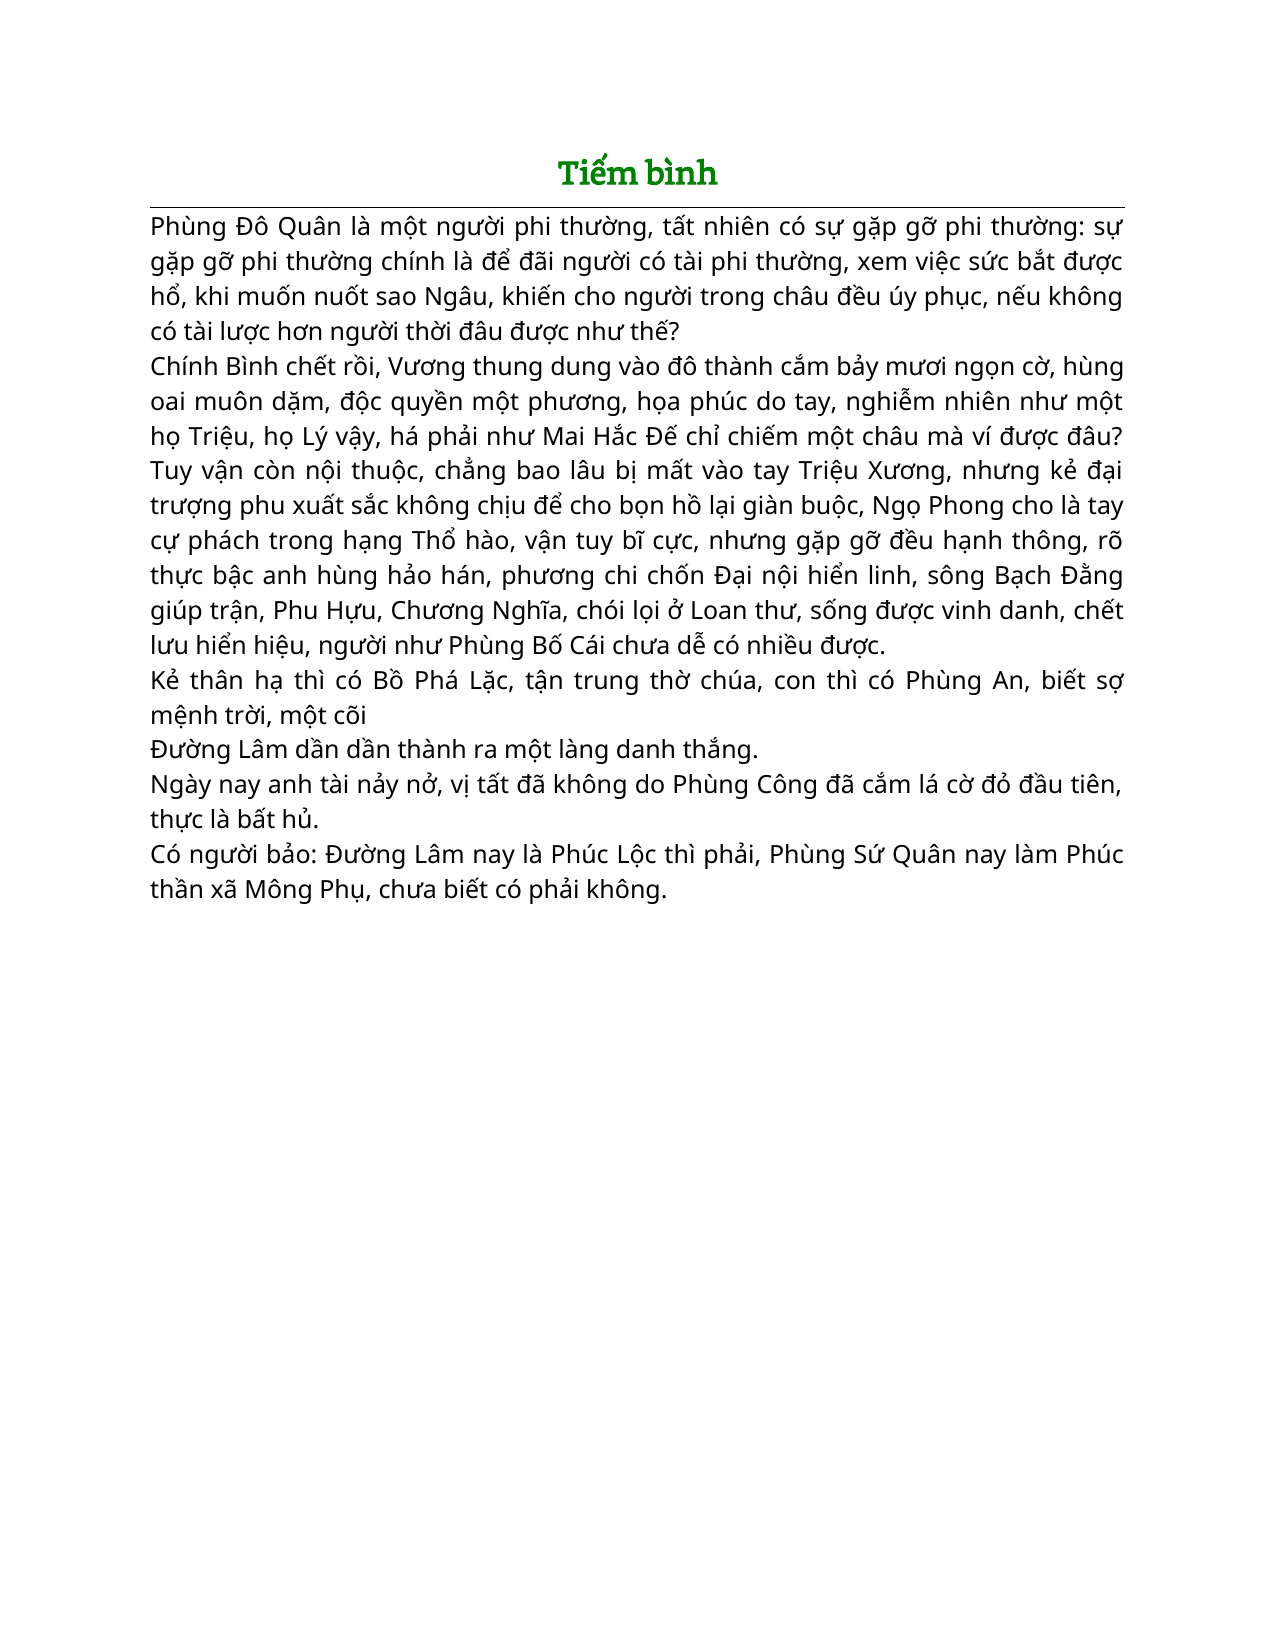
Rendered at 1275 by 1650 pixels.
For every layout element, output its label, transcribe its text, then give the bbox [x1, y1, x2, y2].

text Kẻ thân hạ thì có Bồ Phá Lặc, tận trung thờ chúa, con thì có Phùng An, biết sợ mệnh trời, một cõi [150, 662, 1125, 731]
text Có người bảo: Đường Lâm nay là Phúc Lộc thì phải, Phùng Sứ Quân nay làm Phúc thần xã Mông Phụ, chưa biết có phải không. [150, 836, 1125, 906]
text Chính Bình chết rồi, Vương thung dung vào đô thành cắm bảy mươi ngọn cờ, hùng oai muôn dặm, độc quyền một phương, họa phúc do tay, nghiễm nhiên như một họ Triệu, họ Lý vậy, há phải như Mai Hắc Đế chỉ chiếm một châu mà ví được đâu? Tuy vận còn nội thuộc, chẳng bao lâu bị mất vào tay Triệu Xương, nhưng kẻ đại trượng phu xuất sắc không chịu để cho bọn hồ lại giàn buộc, Ngọ Phong cho là tay cự phách trong hạng Thổ hào, vận tuy bĩ cực, nhưng gặp gỡ đều hạnh thông, rõ thực bậc anh hùng hảo hán, phương chi chốn Đại nội hiển linh, sông Bạch Đằng giúp trận, Phu Hựu, Chương Nghĩa, chói lọi ở Loan thư, sống được vinh danh, chết lưu hiển hiệu, người như Phùng Bố Cái chưa dễ có nhiều được. [150, 347, 1125, 662]
subtitle Tiếm bình [150, 150, 1125, 207]
text Ngày nay anh tài nảy nở, vị tất đã không do Phùng Công đã cắm lá cờ đỏ đầu tiên, thực là bất hủ. [150, 766, 1125, 836]
text Đường Lâm dần dần thành ra một làng danh thắng. [150, 731, 1125, 766]
text Phùng Đô Quân là một người phi thường, tất nhiên có sự gặp gỡ phi thường: sự gặp gỡ phi thường chính là để đãi người có tài phi thường, xem việc sức bắt được hổ, khi muốn nuốt sao Ngâu, khiến cho người trong châu đều úy phục, nếu không có tài lược hơn người thời đâu được như thế? [150, 208, 1125, 347]
